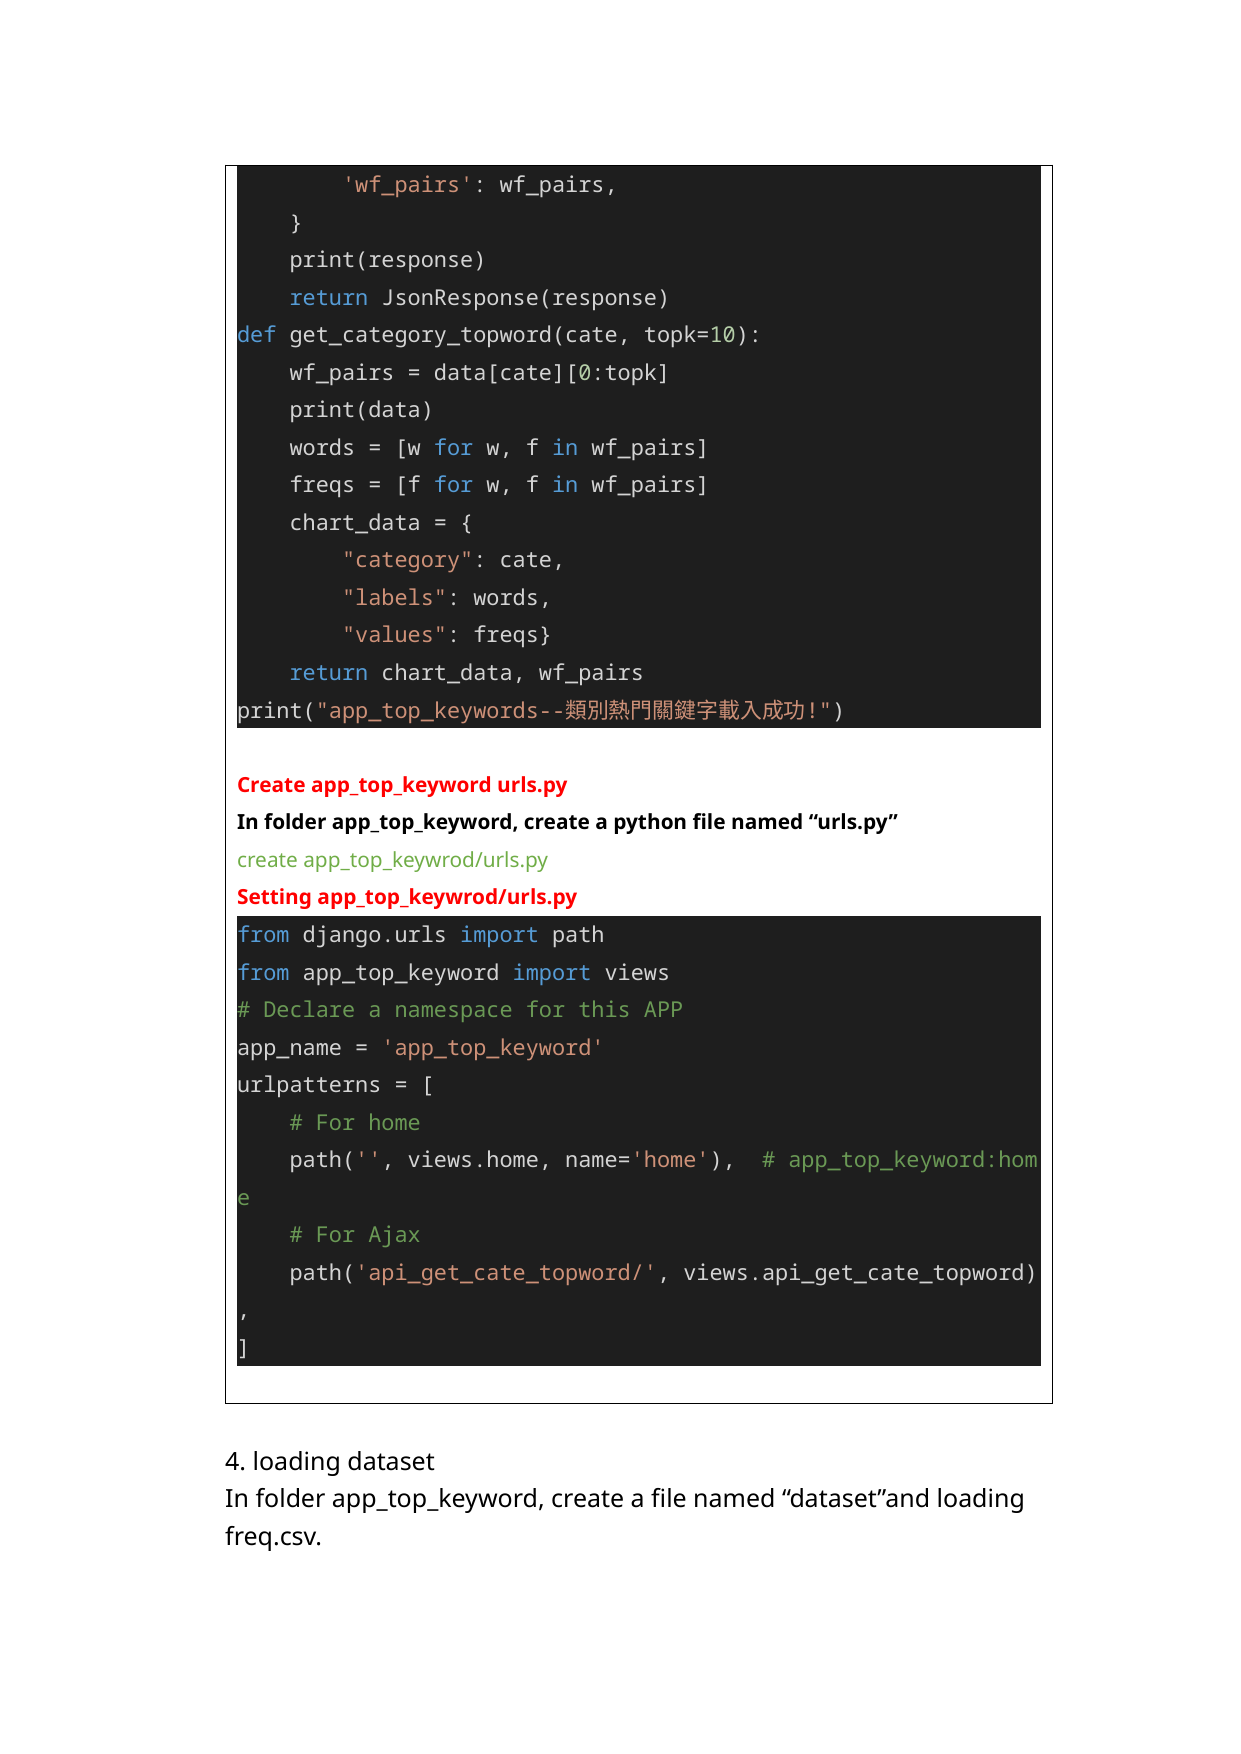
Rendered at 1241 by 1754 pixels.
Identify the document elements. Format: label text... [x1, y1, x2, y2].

text In folder app_top_keyword, create a file named “dataset”and loading freq.csv. [225, 1479, 1053, 1554]
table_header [226, 166, 1052, 1403]
text 4. loading dataset [225, 1442, 1053, 1479]
